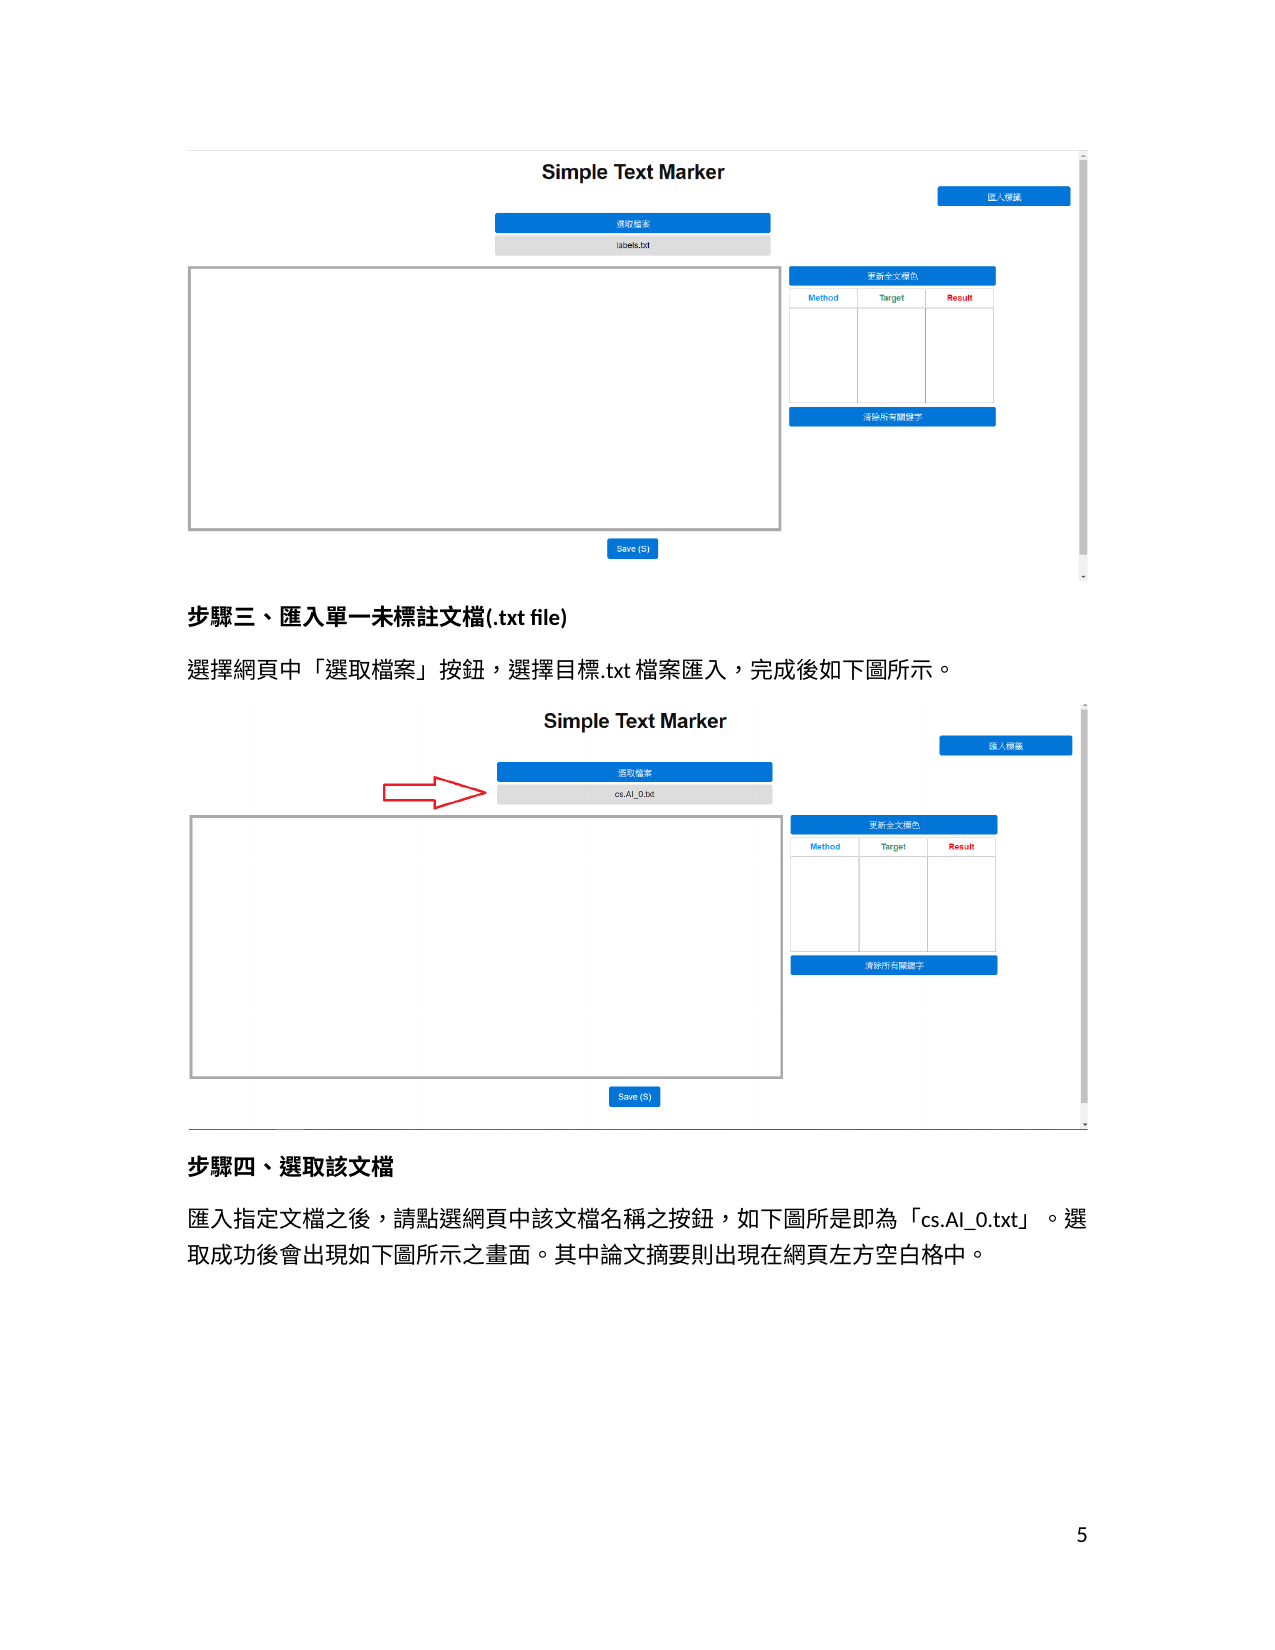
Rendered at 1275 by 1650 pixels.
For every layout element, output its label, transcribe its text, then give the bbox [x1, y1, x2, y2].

text 步驟四、選取該文檔 [187, 1149, 1087, 1182]
text 選擇網頁中「選取檔案」按鈕，選擇目標.txt檔案匯入，完成後如下圖所示。 [187, 652, 1087, 685]
picture [187, 150, 1088, 581]
picture [187, 704, 1088, 1130]
text 步驟三、匯入單一未標註文檔(.txt file) [187, 599, 1087, 632]
text 匯入指定文檔之後，請點選網頁中該文檔名稱之按鈕，如下圖所是即為「cs.AI_0.txt」。選取成功後會出現如下圖所示之畫面。其中論文摘要則出現在網頁左方空白格中。 [187, 1201, 1087, 1270]
